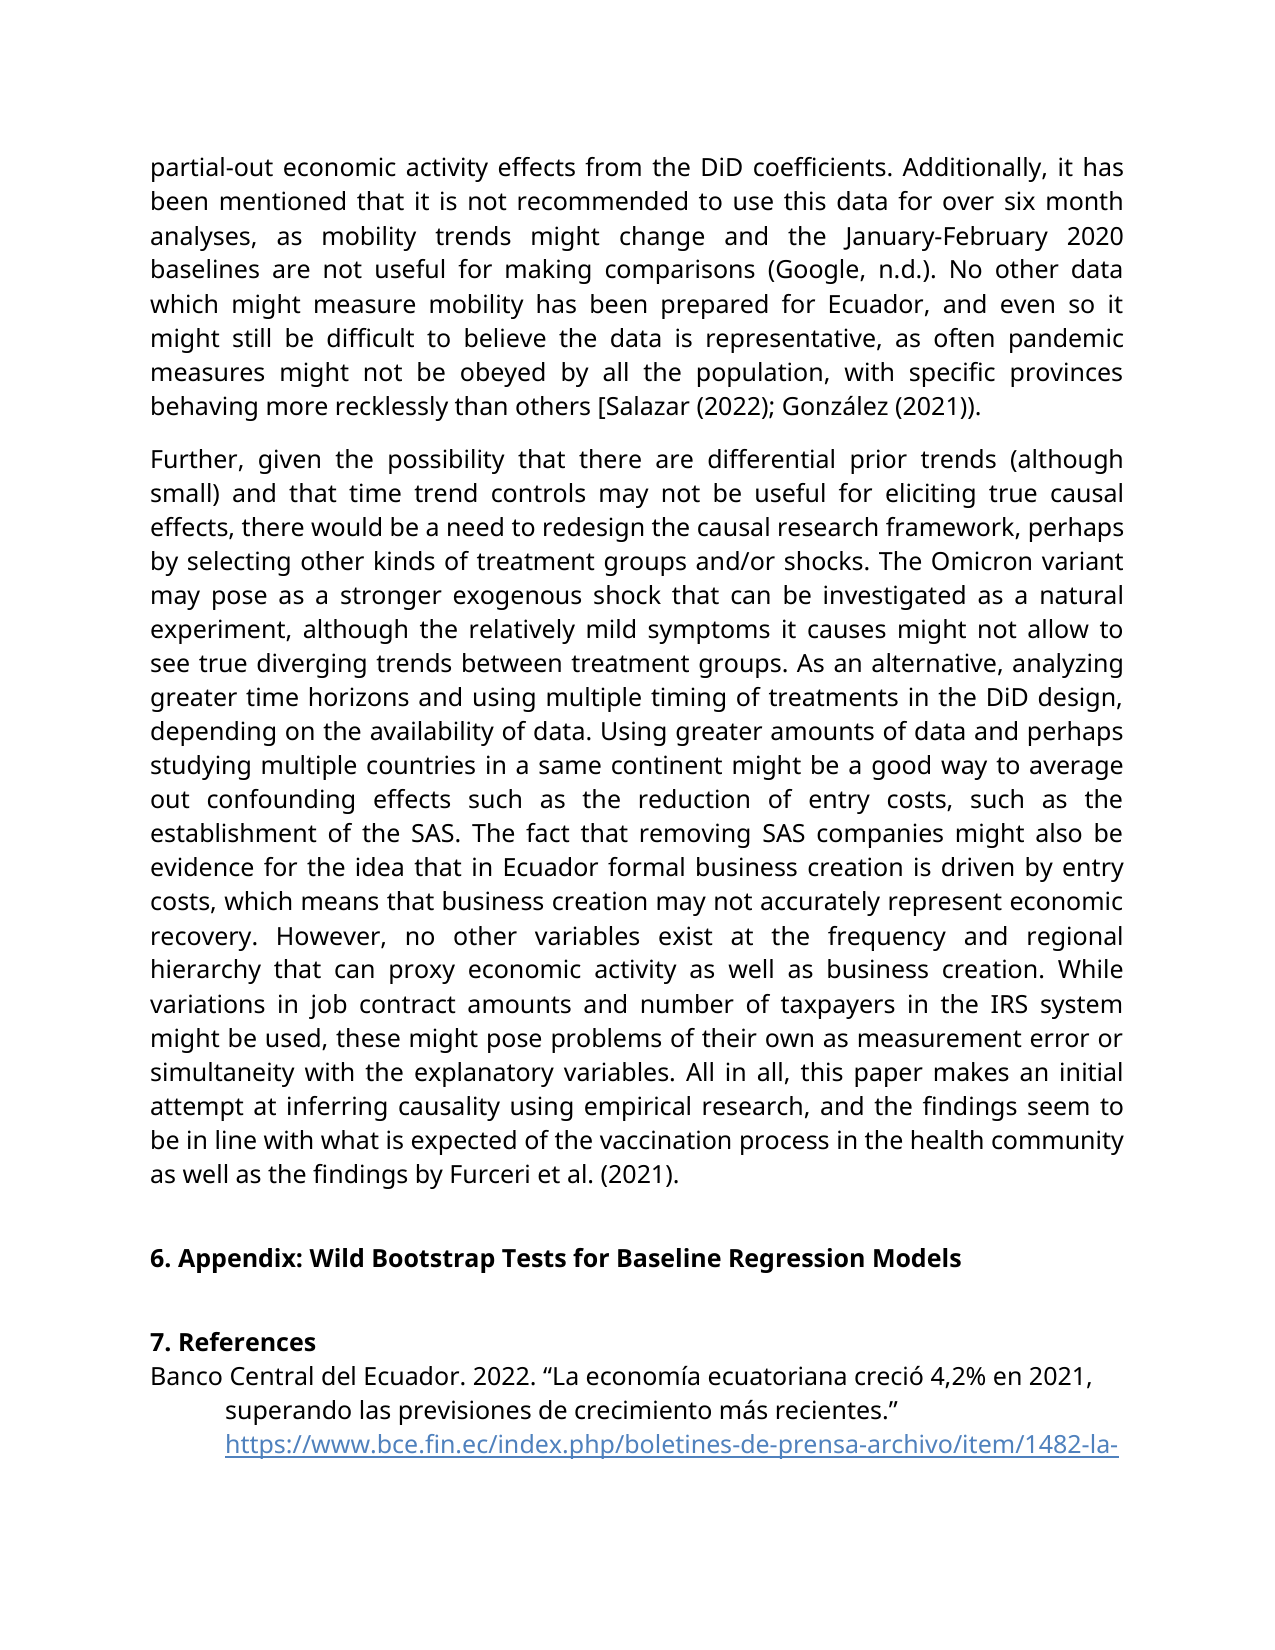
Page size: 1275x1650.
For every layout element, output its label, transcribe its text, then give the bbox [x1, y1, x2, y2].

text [150, 150, 1125, 422]
text Further, given the possibility that there are differential prior trends (although small) and that time trend controls may not be useful for eliciting true causal effects, there would be a need to redesign the causal research framework, perhaps by selecting other kinds of treatment groups and/or shocks. The Omicron variant may pose as a stronger exogenous shock that can be investigated as a natural experiment, although the relatively mild symptoms it causes might not allow to see true diverging trends between treatment groups. As an alternative, analyzing greater time horizons and using multiple timing of treatments in the DiD design, depending on the availability of data. Using greater amounts of data and perhaps studying multiple countries in a same continent might be a good way to average out confounding effects such as the reduction of entry costs, such as the establishment of the SAS. The fact that removing SAS companies might also be evidence for the idea that in Ecuador formal business creation is driven by entry costs, which means that business creation may not accurately represent economic recovery. However, no other variables exist at the frequency and regional hierarchy that can proxy economic activity as well as business creation. While variations in job contract amounts and number of taxpayers in the IRS system might be used, these might pose problems of their own as measurement error or simultaneity with the explanatory variables. All in all, this paper makes an initial attempt at inferring causality using empirical research, and the findings seem to be in line with what is expected of the vaccination process in the health community as well as the findings by Furceri et al. (2021). [150, 441, 1125, 1191]
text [150, 1359, 1125, 1461]
subtitle 6. Appendix: Wild Bootstrap Tests for Baseline Regression Models [150, 1241, 1125, 1275]
subtitle 7. References [150, 1325, 1125, 1359]
